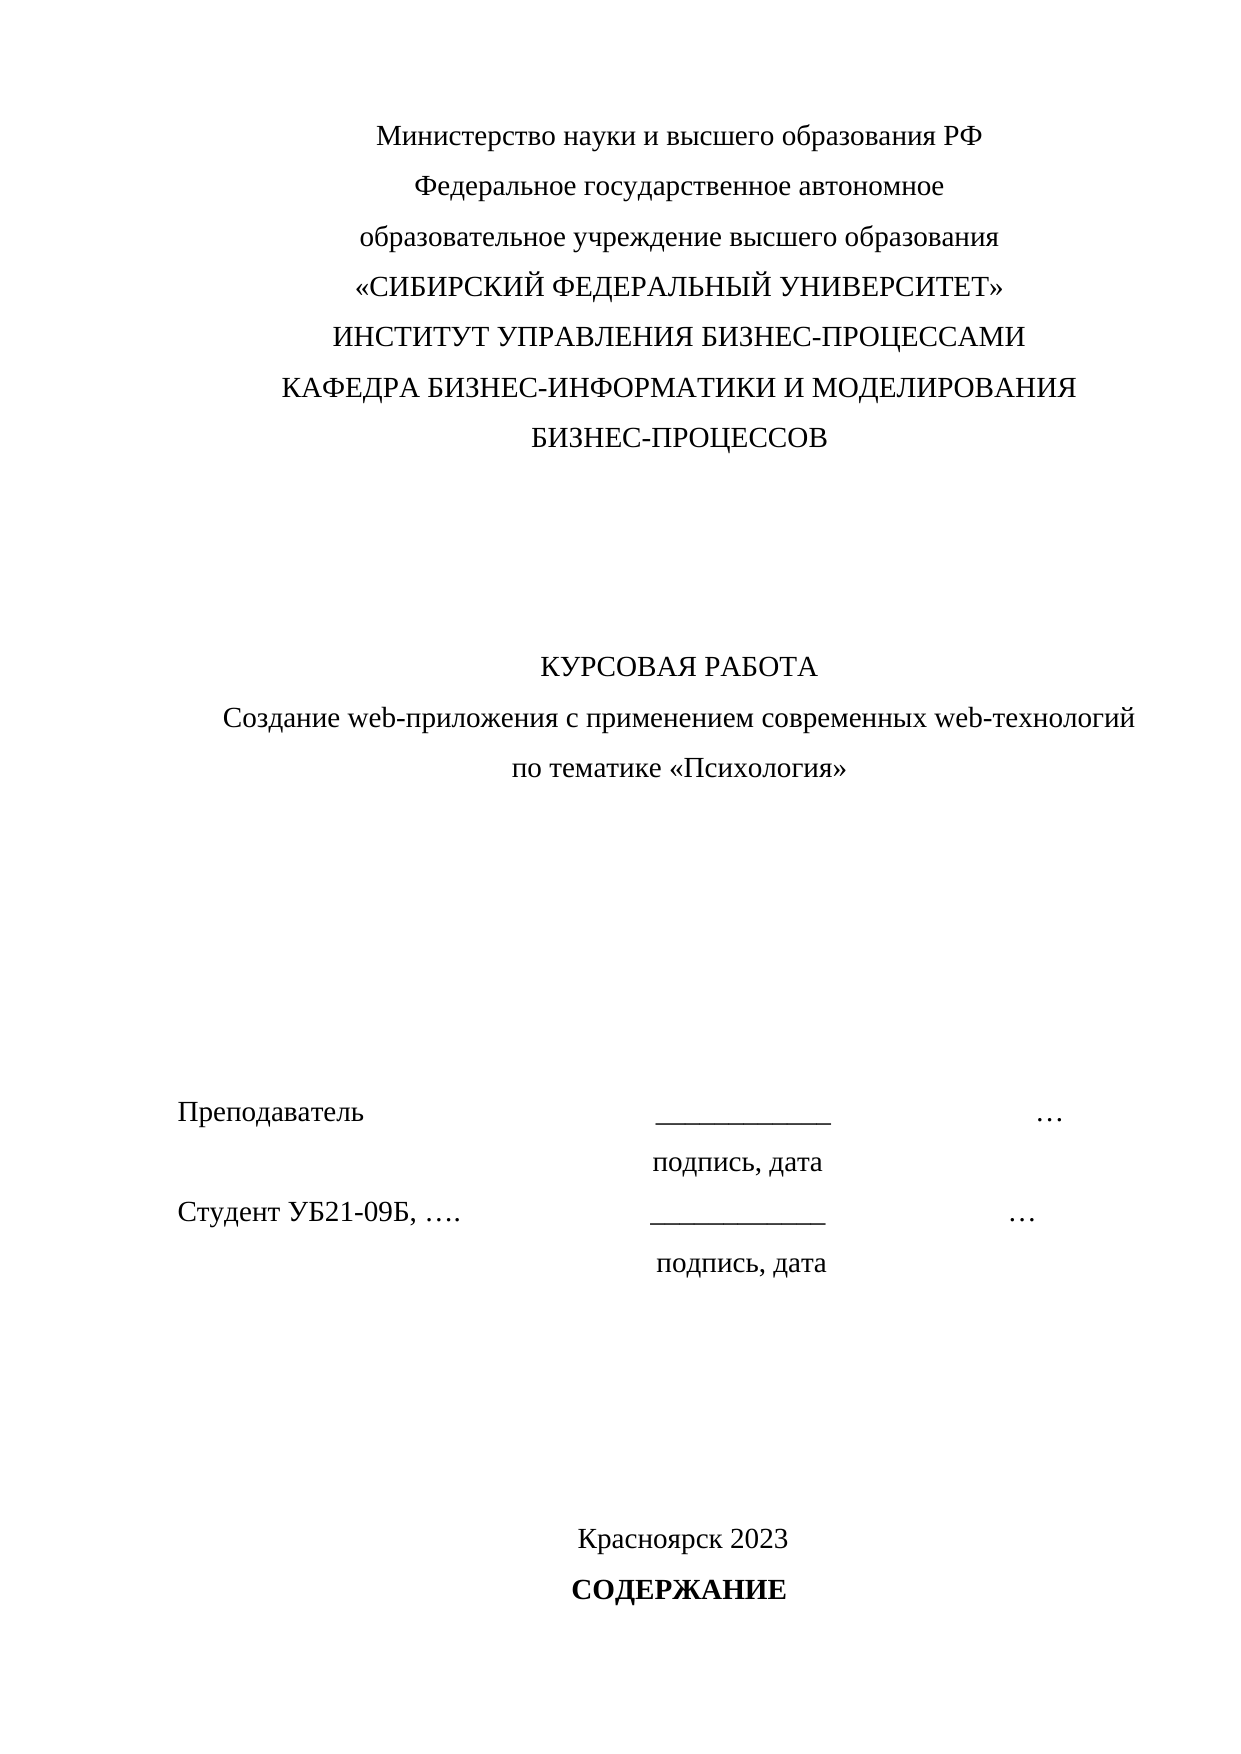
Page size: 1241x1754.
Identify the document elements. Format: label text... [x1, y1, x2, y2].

text БИЗНЕС-ПРОЦЕССОВ [177, 420, 1181, 453]
text Преподаватель ____________ … [177, 1094, 1181, 1127]
text КАФЕДРА БИЗНЕС-ИНФОРМАТИКИ И МОДЕЛИРОВАНИЯ [177, 370, 1181, 403]
text Федеральное государственное автономное [177, 168, 1181, 202]
text подпись, дата [177, 1245, 1181, 1278]
text СОДЕРЖАНИЕ [177, 1572, 1181, 1606]
text Министерство науки и высшего образования РФ [177, 118, 1181, 152]
text «СИБИРСКИЙ ФЕДЕРАЛЬНЫЙ УНИВЕРСИТЕТ» [177, 269, 1181, 303]
text Студент УБ21-09Б, …. ____________ … [177, 1194, 1181, 1228]
text КУРСОВАЯ РАБОТА [177, 649, 1181, 683]
text Создание web-приложения с применением современных web-технологий [177, 700, 1181, 733]
text образовательное учреждение высшего образования [177, 219, 1181, 252]
text по тематике «Психология» [177, 750, 1181, 783]
text Красноярск 2023 [177, 1522, 1181, 1555]
text подпись, дата [177, 1144, 1181, 1178]
text ИНСТИТУТ УПРАВЛЕНИЯ БИЗНЕС-ПРОЦЕССАМИ [177, 319, 1181, 353]
